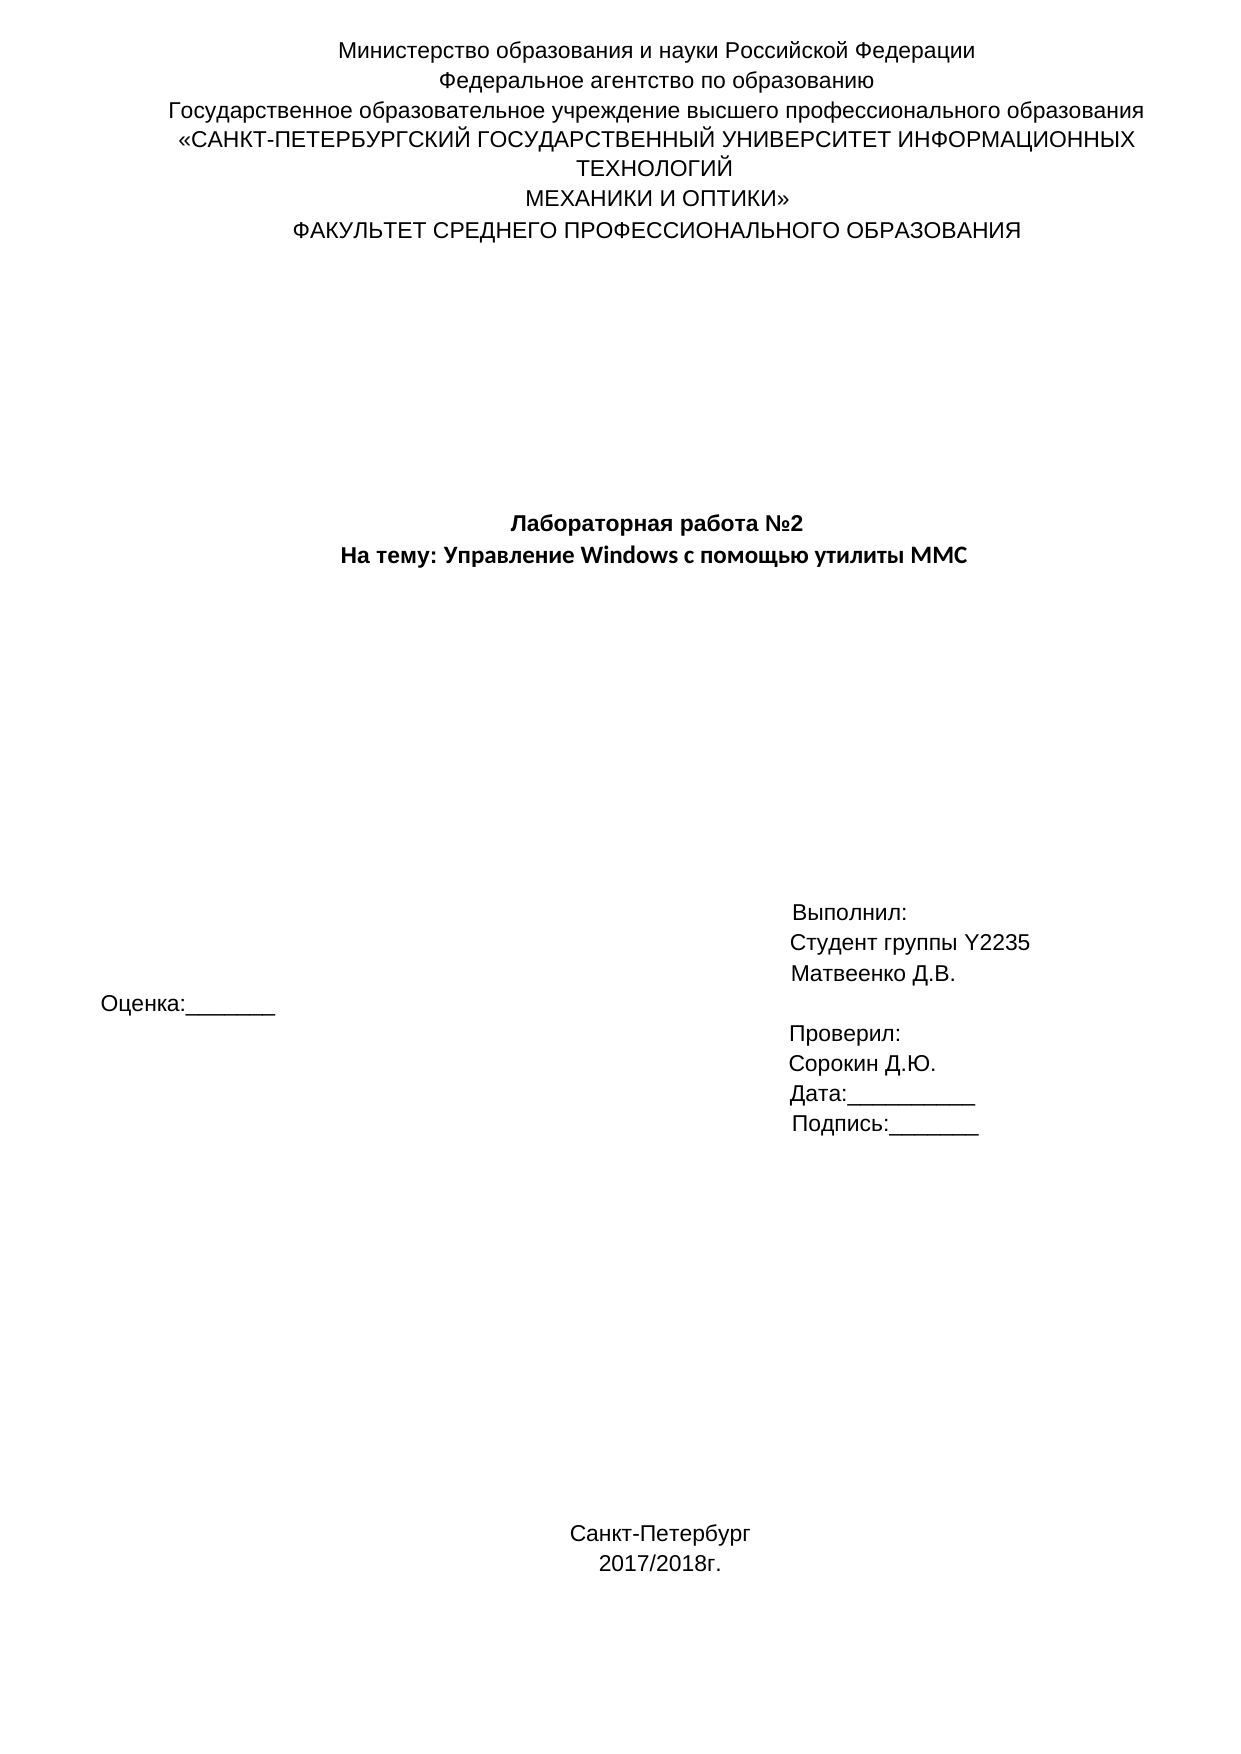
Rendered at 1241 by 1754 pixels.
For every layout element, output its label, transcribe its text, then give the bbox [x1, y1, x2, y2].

text Матвеенко Д.В. [720, 959, 1207, 986]
text Санкт-Петербург [486, 1520, 834, 1546]
text Проверил: [486, 1020, 1204, 1047]
text «САНКТ-ПЕТЕРБУРГСКИЙ ГОСУДАРСТВЕННЫЙ УНИВЕРСИТЕТ ИНФОРМАЦИОННЫХ ТЕХНОЛОГИЙ [108, 126, 1200, 182]
text Оценка:_______ [100, 990, 1207, 1016]
text Лабораторная работа №2 [403, 510, 911, 536]
text Подпись:_______ [792, 1110, 1207, 1137]
text Студент группы Y2235 [764, 929, 1207, 955]
text МЕХАНИКИ И ОПТИКИ» [108, 185, 1207, 211]
text Министерство образования и науки Российской Федерации [108, 37, 1206, 63]
text ФАКУЛЬТЕТ СРЕДНЕГО ПРОФЕССИОНАЛЬНОГО ОБРАЗОВАНИЯ [108, 217, 1206, 243]
text Выполнил: [486, 899, 1207, 926]
text Дата:__________ [719, 1080, 1207, 1106]
text На тему: Управление Windows с помощью утилиты MMC [100, 539, 1207, 570]
text Сорокин Д.Ю. [518, 1050, 1207, 1076]
text Государственное образовательное учреждение высшего профессионального образования [108, 97, 1204, 123]
text Федеральное агентство по образованию [108, 67, 1205, 93]
text 2017/2018г. [486, 1549, 834, 1576]
